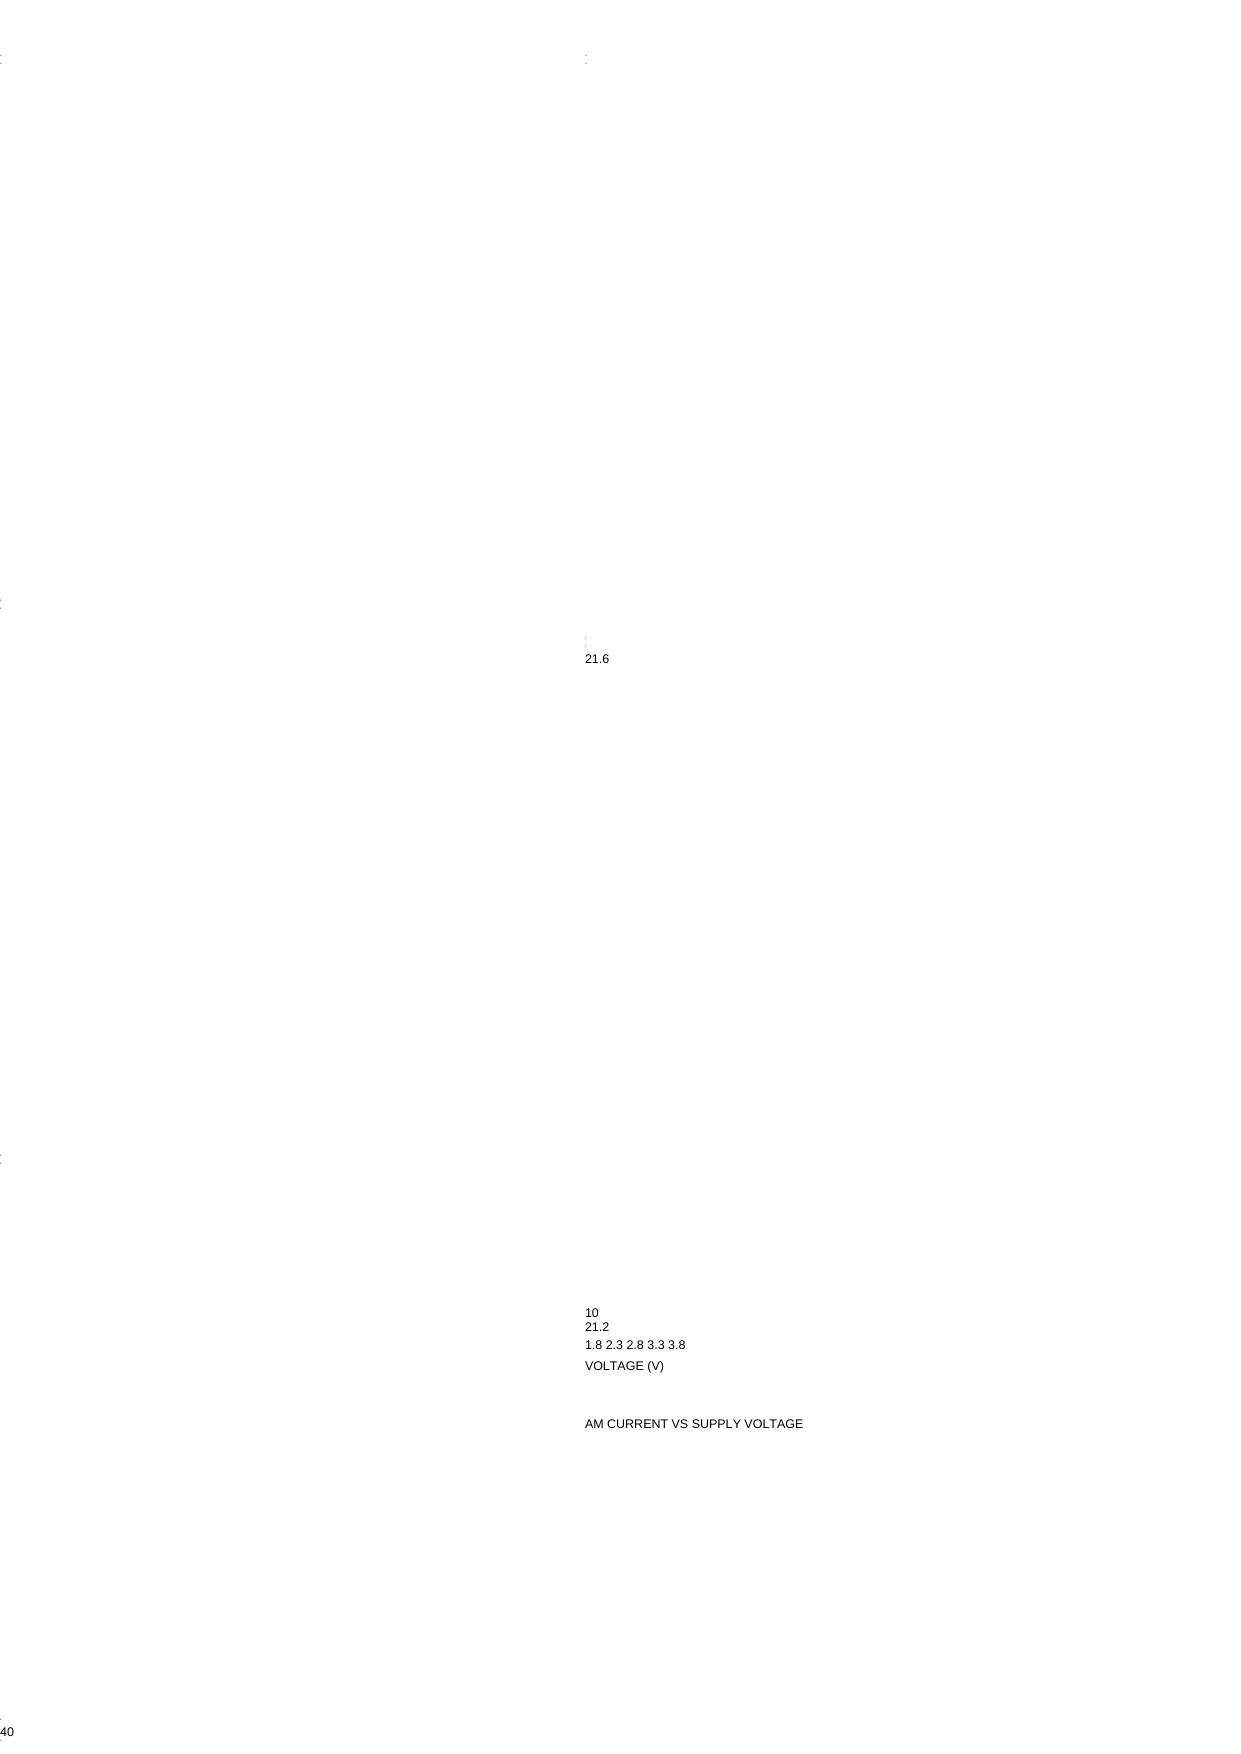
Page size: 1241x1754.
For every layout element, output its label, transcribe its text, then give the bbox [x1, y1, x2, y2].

text AM CURRENT VS SUPPLY VOLTAGE [585, 1417, 1170, 1431]
text 1.8 2.3 2.8 3.3 3.8 [585, 1338, 1170, 1352]
text 21.6 [585, 651, 1170, 666]
text 21.2 [585, 1320, 1170, 1334]
text VOLTAGE (V) [585, 1358, 1170, 1373]
text 40 [0, 1725, 585, 1739]
text 10 [585, 1306, 1170, 1320]
